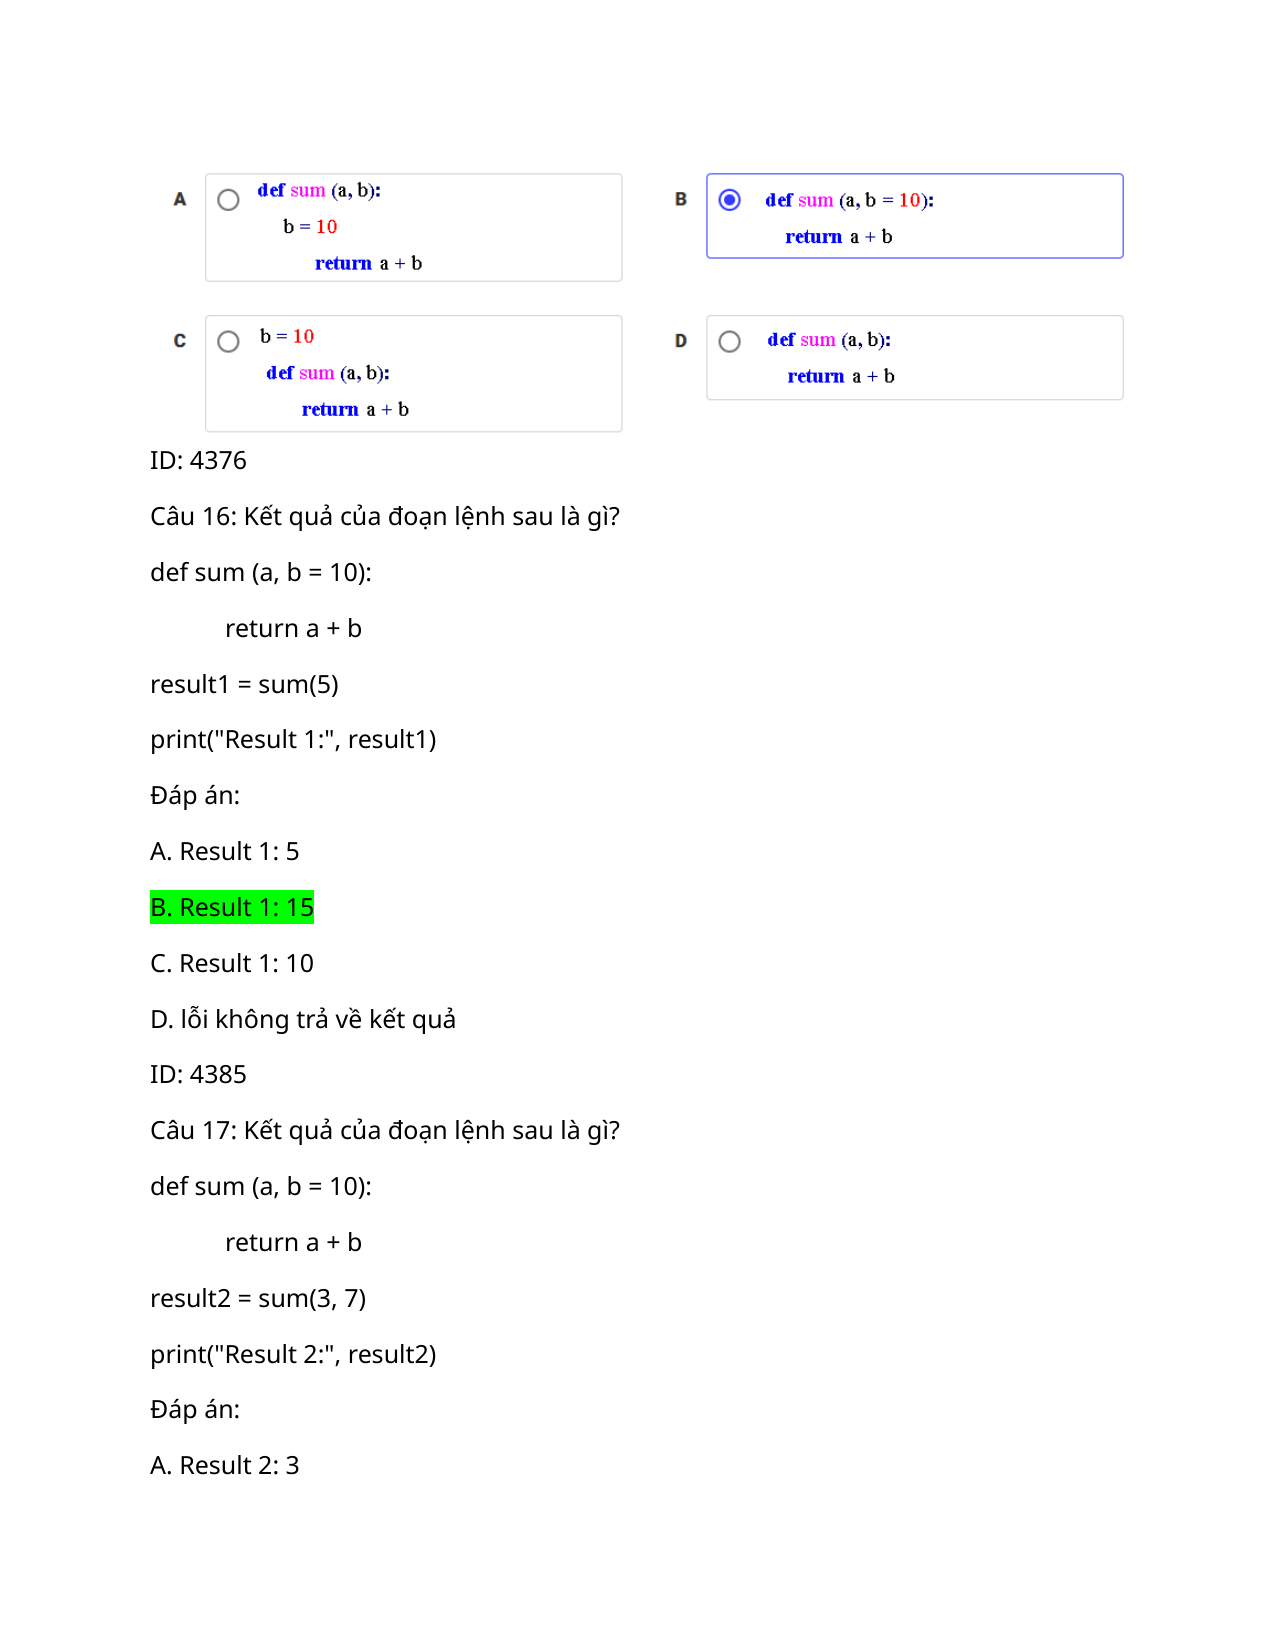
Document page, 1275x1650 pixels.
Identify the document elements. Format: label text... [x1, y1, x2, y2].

text Đáp án: [150, 778, 1125, 812]
picture [150, 150, 1125, 438]
text ID: 4385 [150, 1057, 1125, 1091]
text return a + b [150, 610, 1125, 644]
text result1 = sum(5) [150, 666, 1125, 700]
text B. Result 1: 15 [150, 889, 1125, 924]
text result2 = sum(3, 7) [150, 1280, 1125, 1314]
text def sum (a, b = 10): [150, 1169, 1125, 1203]
text print("Result 2:", result2) [150, 1336, 1125, 1370]
text A. Result 2: 3 [150, 1448, 1125, 1482]
text Câu 17: Kết quả của đoạn lệnh sau là gì? [150, 1113, 1125, 1147]
text def sum (a, b = 10): [150, 554, 1125, 589]
text ID: 4376 [150, 438, 1125, 477]
text return a + b [150, 1224, 1125, 1259]
text print("Result 1:", result1) [150, 722, 1125, 756]
text Câu 16: Kết quả của đoạn lệnh sau là gì? [150, 499, 1125, 533]
text Đáp án: [150, 1392, 1125, 1426]
text A. Result 1: 5 [150, 834, 1125, 868]
text C. Result 1: 10 [150, 945, 1125, 979]
text D. lỗi không trả về kết quả [150, 1001, 1125, 1035]
